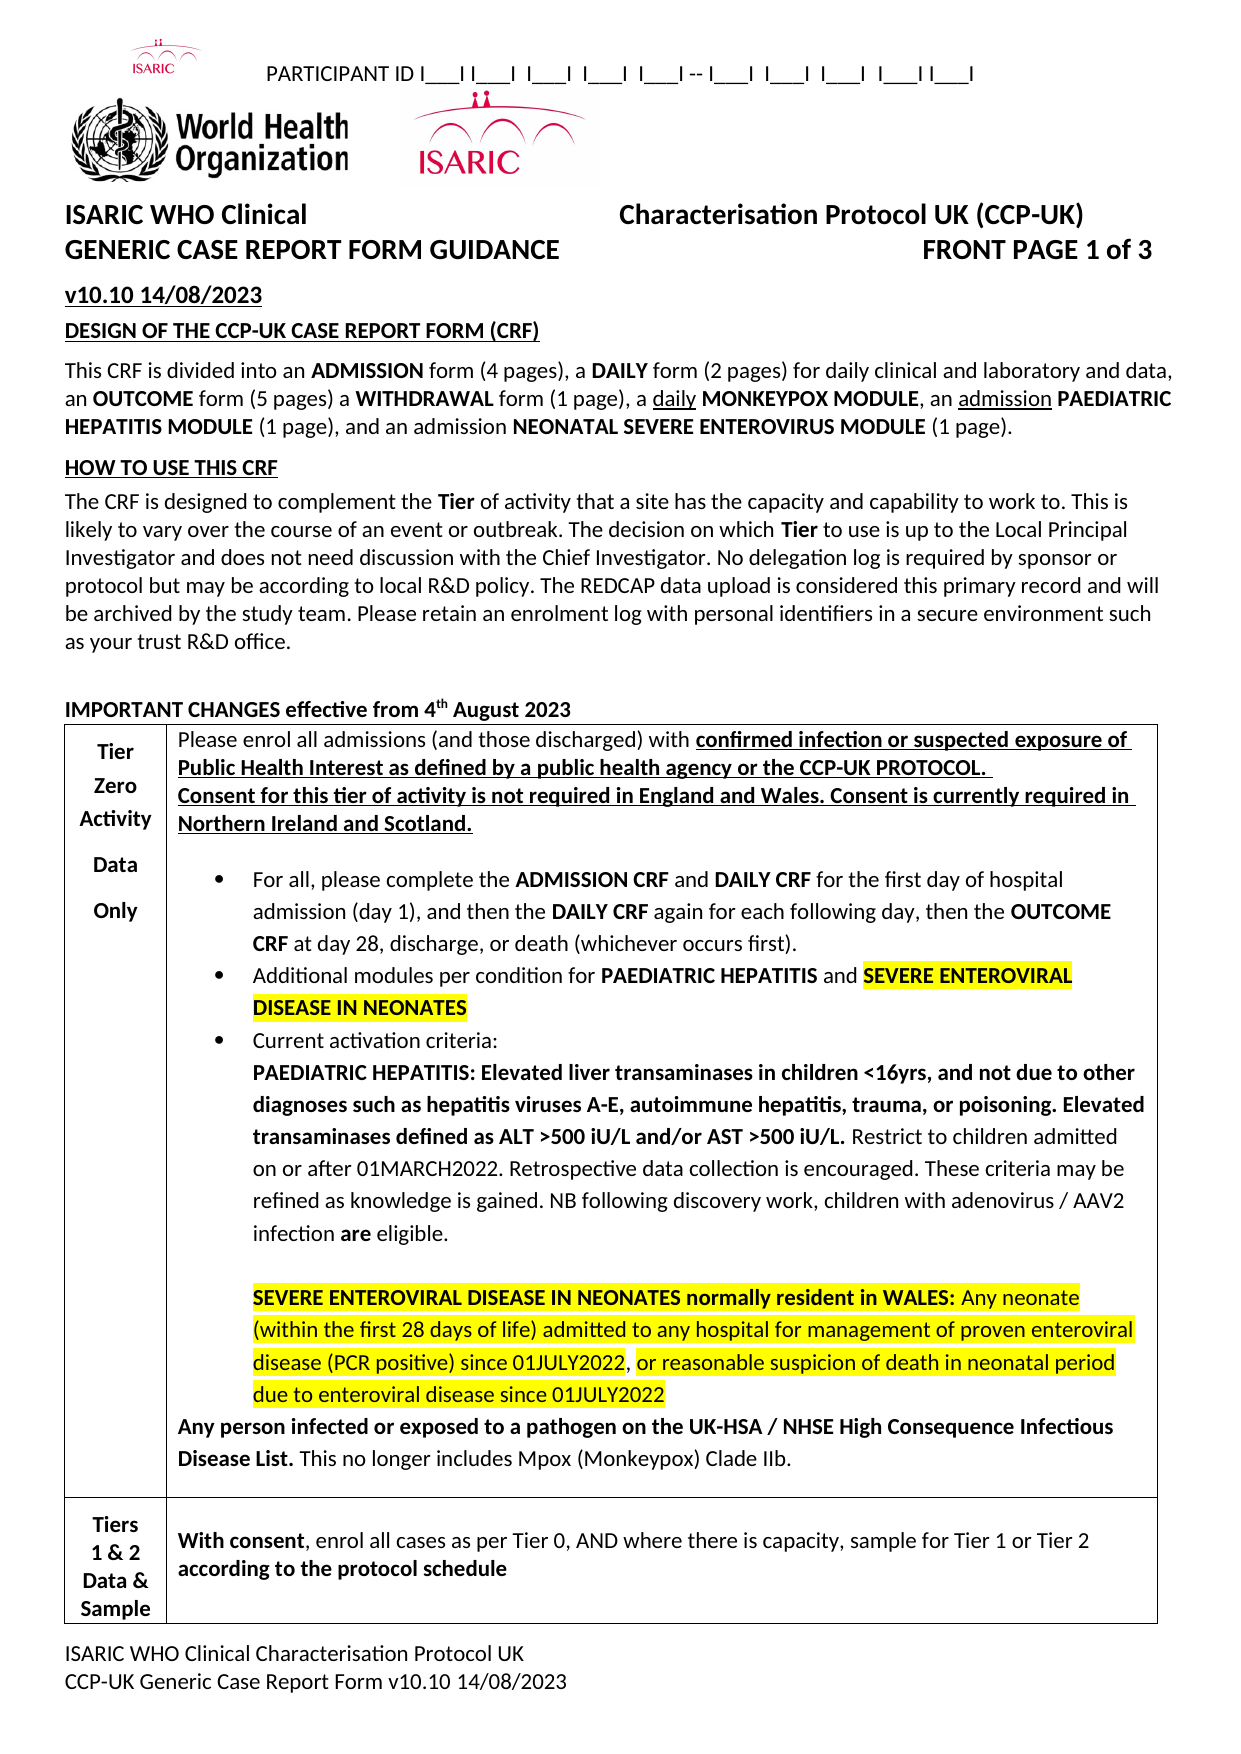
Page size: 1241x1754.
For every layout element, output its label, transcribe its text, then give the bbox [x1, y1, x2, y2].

text DESIGN OF THE CCP-UK CASE REPORT FORM (CRF) [64, 316, 1176, 344]
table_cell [65, 1498, 166, 1622]
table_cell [167, 1498, 1157, 1622]
text HOW TO USE THIS CRF [64, 453, 1176, 481]
picture [69, 96, 347, 181]
picture [125, 37, 207, 78]
text IMPORTANT CHANGES effective from 4th August 2023 [64, 696, 1176, 724]
table_header Please enrol all admissions (and those discharged) with confirmed infection or suspected exposure of Public Health Interest as defined by a public health agency or the CCP-UK PROTOCOL. Consent for this tier of activity is not required in England and Wales. Consent is currently required in Northern Ireland and Scotland. For all, please complete the ADMISSION CRF and DAILY CRF for the first day of hospital admission (day 1), and then the DAILY CRF again for each following day, then the OUTCOME CRF at day 28, discharge, or death (whichever occurs first). Additional modules per condition for PAEDIATRIC HEPATITIS and SEVERE ENTEROVIRAL DISEASE IN NEONATES Current activation criteria: PAEDIATRIC HEPATITIS: Elevated liver transaminases in children <16yrs, and not due to other diagnoses such as hepatitis viruses A-E, autoimmune hepatitis, trauma, or poisoning. Elevated transaminases defined as ALT >500 iU/L and/or AST >500 iU/L. Restrict to children admitted on or after 01MARCH2022. Retrospective data collection is encouraged. These criteria may be refined as knowledge is gained. NB following discovery work, children with adenovirus / AAV2 infection are eligible. SEVERE ENTEROVIRAL DISEASE IN NEONATES normally resident in WALES: Any neonate (within the first 28 days of life) admitted to any hospital for management of proven enteroviral disease (PCR positive) since 01JULY2022, or reasonable suspicion of death in neonatal period due to enteroviral disease since 01JULY2022 Any person infected or exposed to a pathogen on the UK-HSA / NHSE High Consequence Infectious Disease List. This no longer includes Mpox (Monkeypox) Clade IIb. [167, 725, 1157, 1497]
text The CRF is designed to complement the Tier of activity that a site has the capacity and capability to work to. This is likely to vary over the course of an event or outbreak. The decision on which Tier to use is up to the Local Principal Investigator and does not need discussion with the Chief Investigator. No delegation log is required by sponsor or protocol but may be according to local R&D policy. The REDCAP data upload is considered this primary record and will be archived by the study team. Please retain an enrolment log with personal identifiers in a secure environment such as your trust R&D office. [64, 487, 1176, 655]
table_header Tier Zero Activity Data Only [65, 725, 166, 1497]
text ISARIC WHO Clinical Characterisation Protocol UK (CCP-UK) GENERIC CASE REPORT FORM GUIDANCE FRONT PAGE 1 of 3 [64, 196, 1176, 267]
text This CRF is divided into an ADMISSION form (4 pages), a DAILY form (2 pages) for daily clinical and laboratory and data, an OUTCOME form (5 pages) a WITHDRAWAL form (1 page), a daily MONKEYPOX MODULE, an admission PAEDIATRIC HEPATITIS MODULE (1 page), and an admission NEONATAL SEVERE ENTEROVIRUS MODULE (1 page). [64, 356, 1176, 440]
text v10.10 14/08/2023 [64, 279, 1176, 310]
picture [400, 87, 601, 187]
